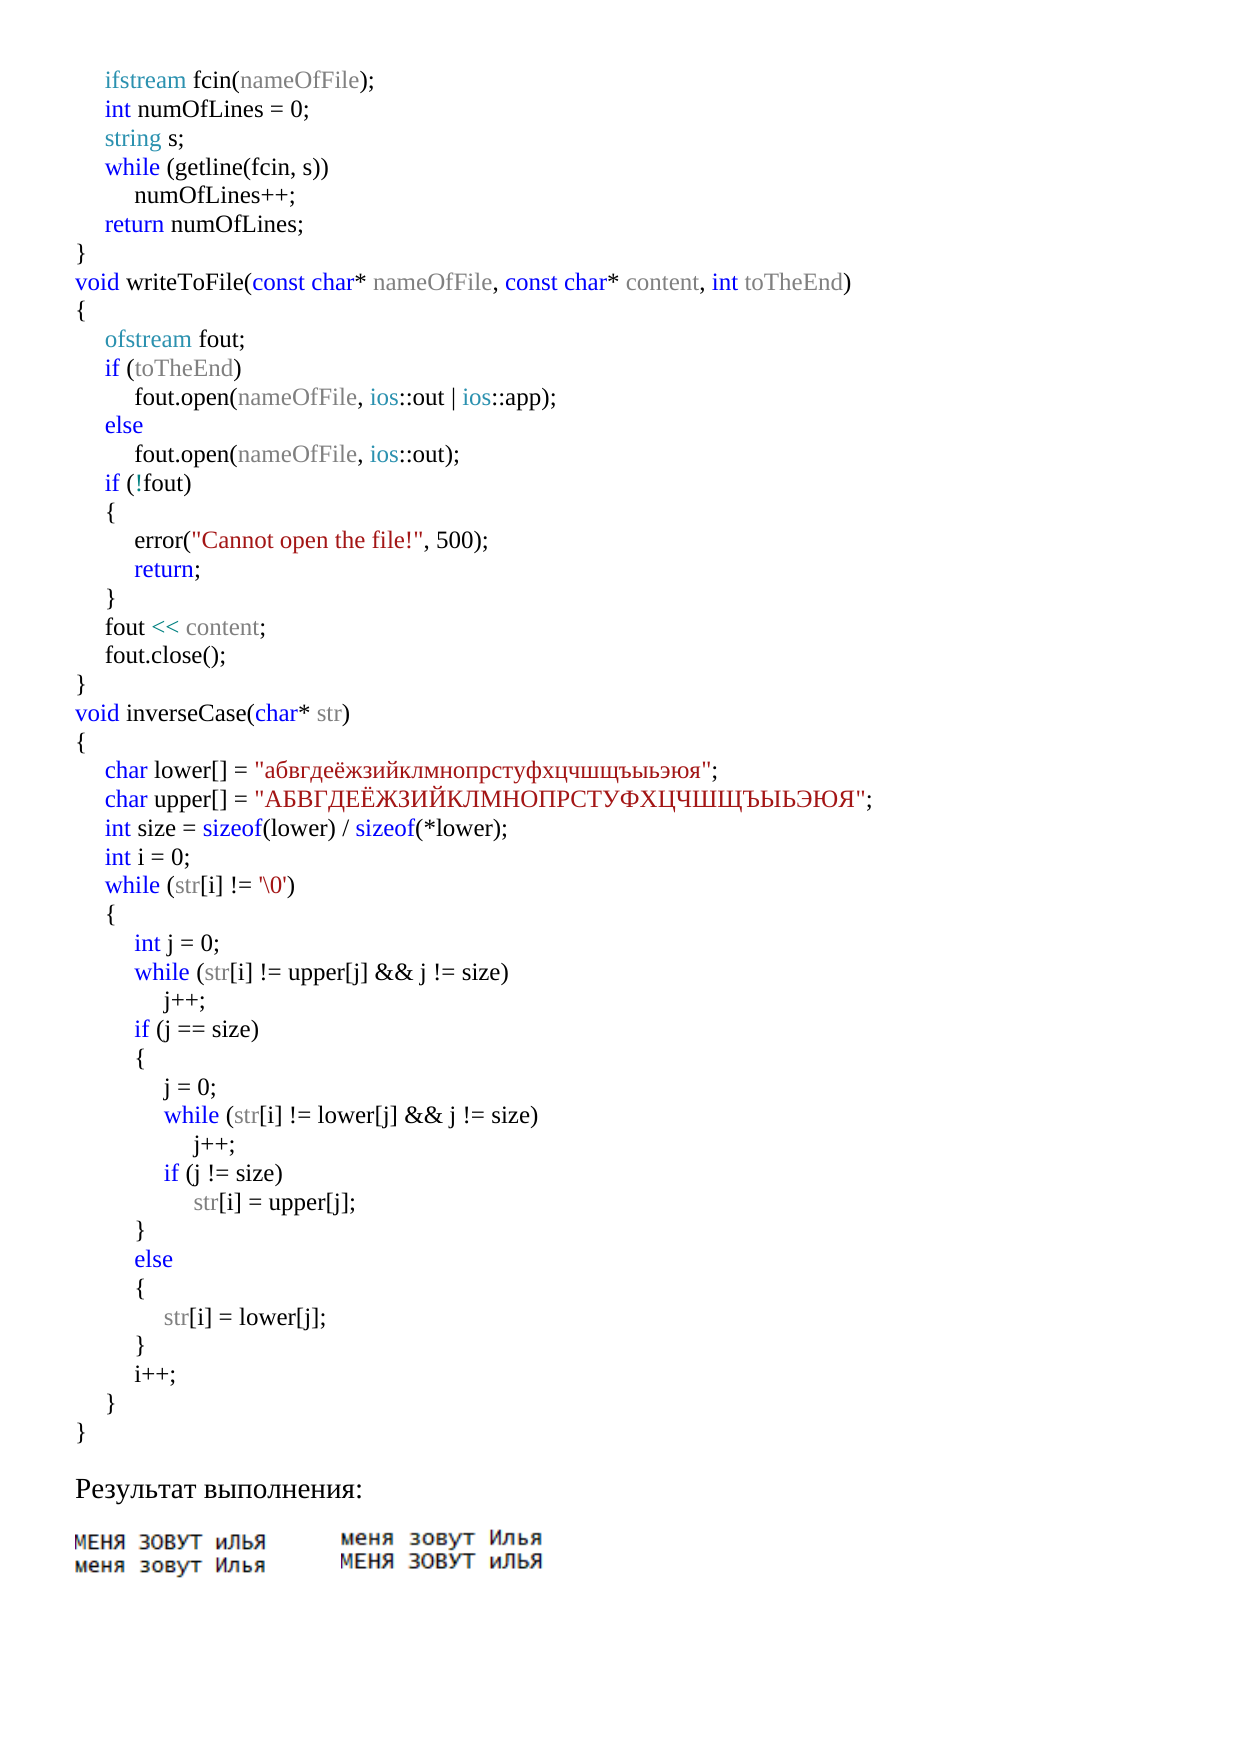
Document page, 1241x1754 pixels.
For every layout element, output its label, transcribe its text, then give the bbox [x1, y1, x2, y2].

text int i = 0; [75, 842, 1152, 871]
text { [75, 1273, 1152, 1302]
text } [75, 1331, 1152, 1359]
text } [75, 1216, 1152, 1244]
text Результат выполнения: [75, 1471, 1152, 1504]
text { [75, 1043, 1152, 1072]
text fout.close(); [75, 641, 1152, 669]
text ofstream fout; [75, 324, 1152, 353]
text } [75, 583, 1152, 612]
text str[i] = lower[j]; [75, 1302, 1152, 1331]
text int size = sizeof(lower) / sizeof(*lower); [75, 813, 1152, 842]
text else [75, 411, 1152, 439]
text ifstream fcin(nameOfFile); [75, 66, 1152, 94]
text if (j != size) [75, 1158, 1152, 1187]
text j = 0; [75, 1072, 1152, 1101]
text return numOfLines; [75, 209, 1152, 238]
text { [75, 727, 1152, 756]
text } [75, 1417, 1152, 1446]
text while (str[i] != '\0') [75, 871, 1152, 899]
text else [75, 1244, 1152, 1273]
text { [75, 497, 1152, 526]
text string s; [75, 123, 1152, 152]
text error("Cannot open the file!", 500); [75, 526, 1152, 554]
text char lower[] = "абвгдеёжзийклмнопрстуфхцчшщъыьэюя"; [75, 756, 1152, 784]
text void inverseCase(char* str) [75, 698, 1152, 727]
text char upper[] = "АБВГДЕЁЖЗИЙКЛМНОПРСТУФХЦЧШЩЪЫЬЭЮЯ"; [75, 784, 1152, 813]
text str[i] = upper[j]; [75, 1187, 1152, 1216]
text { [75, 296, 1152, 324]
text int numOfLines = 0; [75, 94, 1152, 123]
text return; [75, 554, 1152, 583]
text fout << content; [75, 612, 1152, 641]
text while (getline(fcin, s)) [75, 152, 1152, 181]
text int j = 0; [75, 928, 1152, 957]
text void writeToFile(const char* nameOfFile, const char* content, int toTheEnd) [75, 267, 1152, 296]
text fout.open(nameOfFile, ios::out); [75, 439, 1152, 468]
text if (j == size) [75, 1014, 1152, 1043]
text numOfLines++; [75, 181, 1152, 209]
text } [75, 1388, 1152, 1417]
text if (toTheEnd) [75, 353, 1152, 382]
text i++; [75, 1359, 1152, 1388]
text if (!fout) [75, 468, 1152, 497]
text while (str[i] != lower[j] && j != size) [75, 1101, 1152, 1129]
text while (str[i] != upper[j] && j != size) [75, 957, 1152, 986]
text j++; [75, 1129, 1152, 1158]
text { [75, 899, 1152, 928]
picture [341, 1525, 555, 1584]
text fout.open(nameOfFile, ios::out | ios::app); [75, 382, 1152, 411]
text } [75, 669, 1152, 698]
text } [75, 238, 1152, 267]
text j++; [75, 986, 1152, 1014]
picture [75, 1525, 276, 1584]
